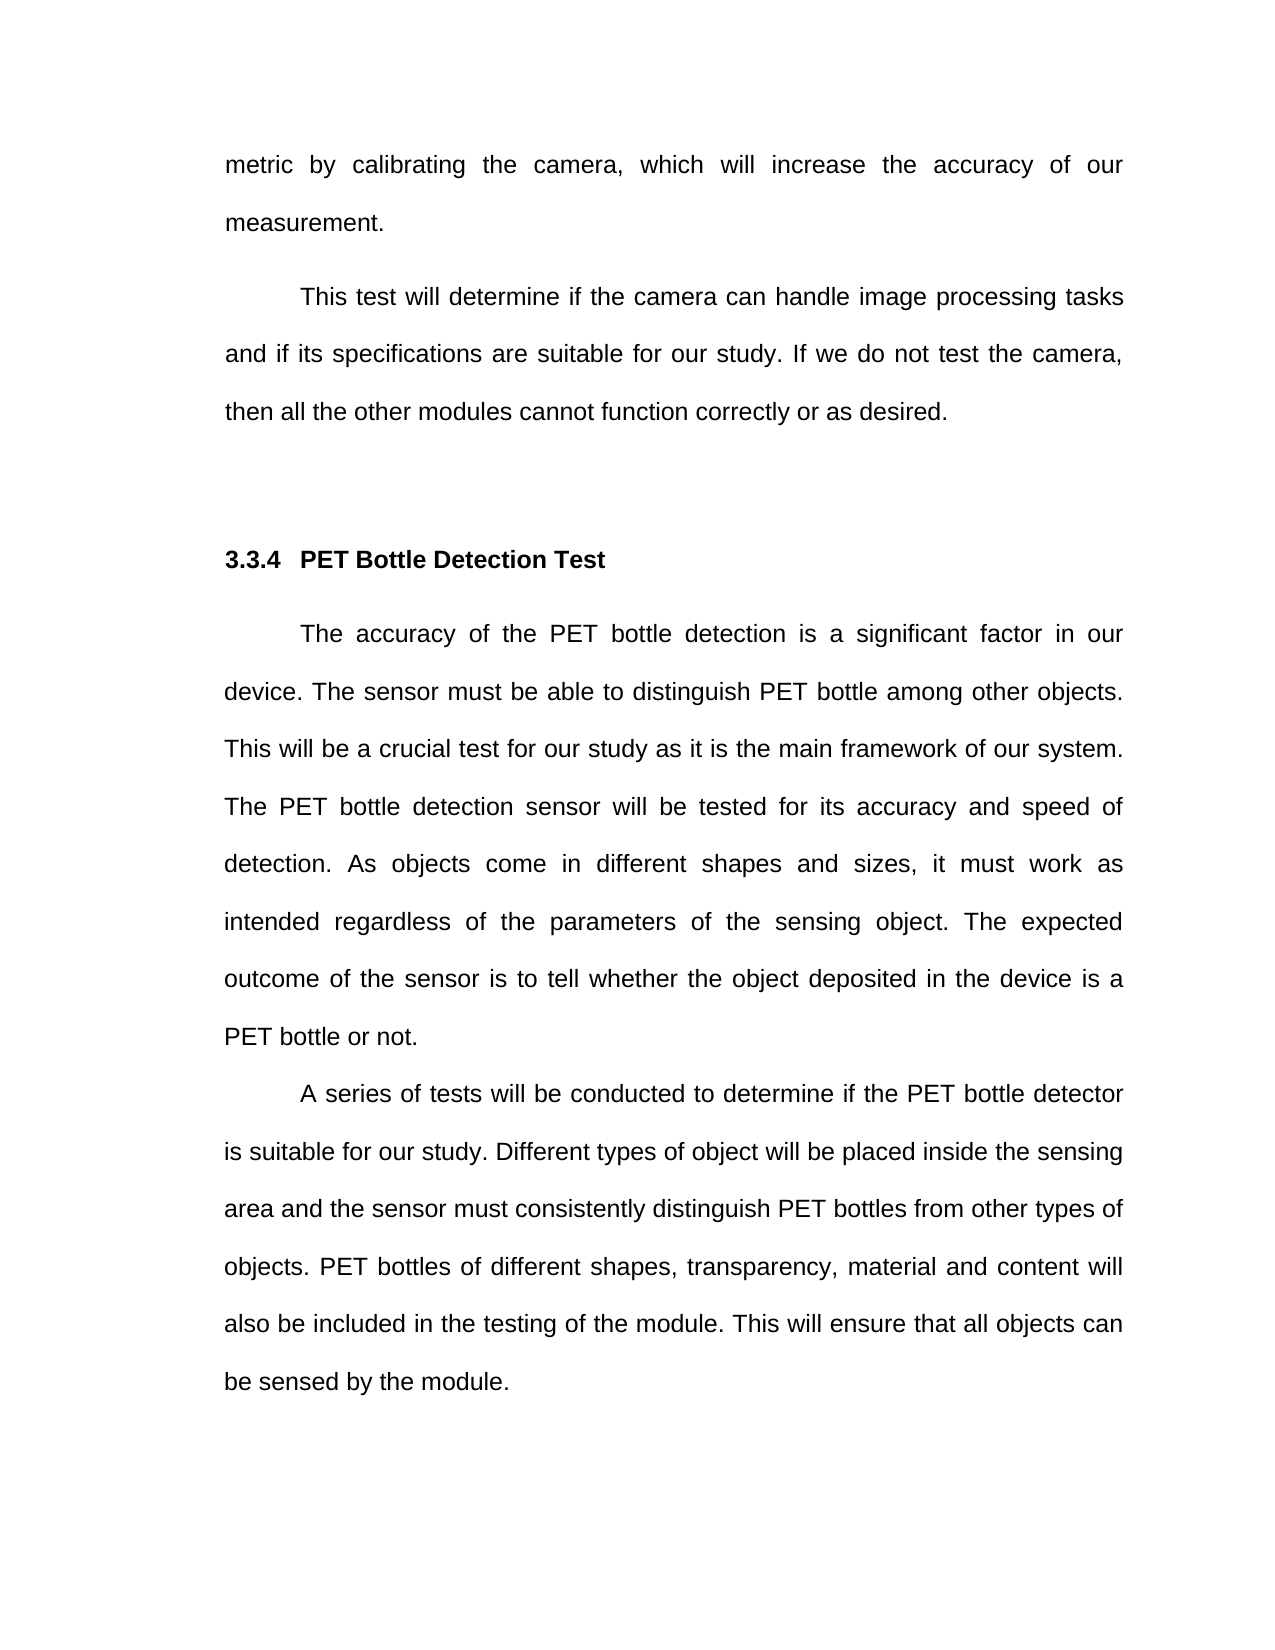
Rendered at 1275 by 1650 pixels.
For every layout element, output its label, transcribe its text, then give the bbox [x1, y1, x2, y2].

list The accuracy of the PET bottle detection is a significant factor in our device. The sensor must be able to distinguish PET bottle among other objects. This will be a crucial test for our study as it is the main framework of our system. The PET bottle detection sensor will be tested for its accuracy and speed of detection. As objects come in different shapes and sizes, it must work as intended regardless of the parameters of the sensing object. The expected outcome of the sensor is to tell whether the object deposited in the device is a PET bottle or not. [224, 619, 1125, 1050]
subtitle PET Bottle Detection Test [225, 545, 1125, 574]
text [225, 150, 1125, 236]
list A series of tests will be conducted to determine if the PET bottle detector is suitable for our study. Different types of object will be placed inside the sensing area and the sensor must consistently distinguish PET bottles from other types of objects. PET bottles of different shapes, transparency, material and content will also be included in the testing of the module. This will ensure that all objects can be sensed by the module. [224, 1079, 1125, 1395]
text This test will determine if the camera can handle image processing tasks and if its specifications are suitable for our study. If we do not test the camera, then all the other modules cannot function correctly or as desired. [225, 282, 1125, 425]
